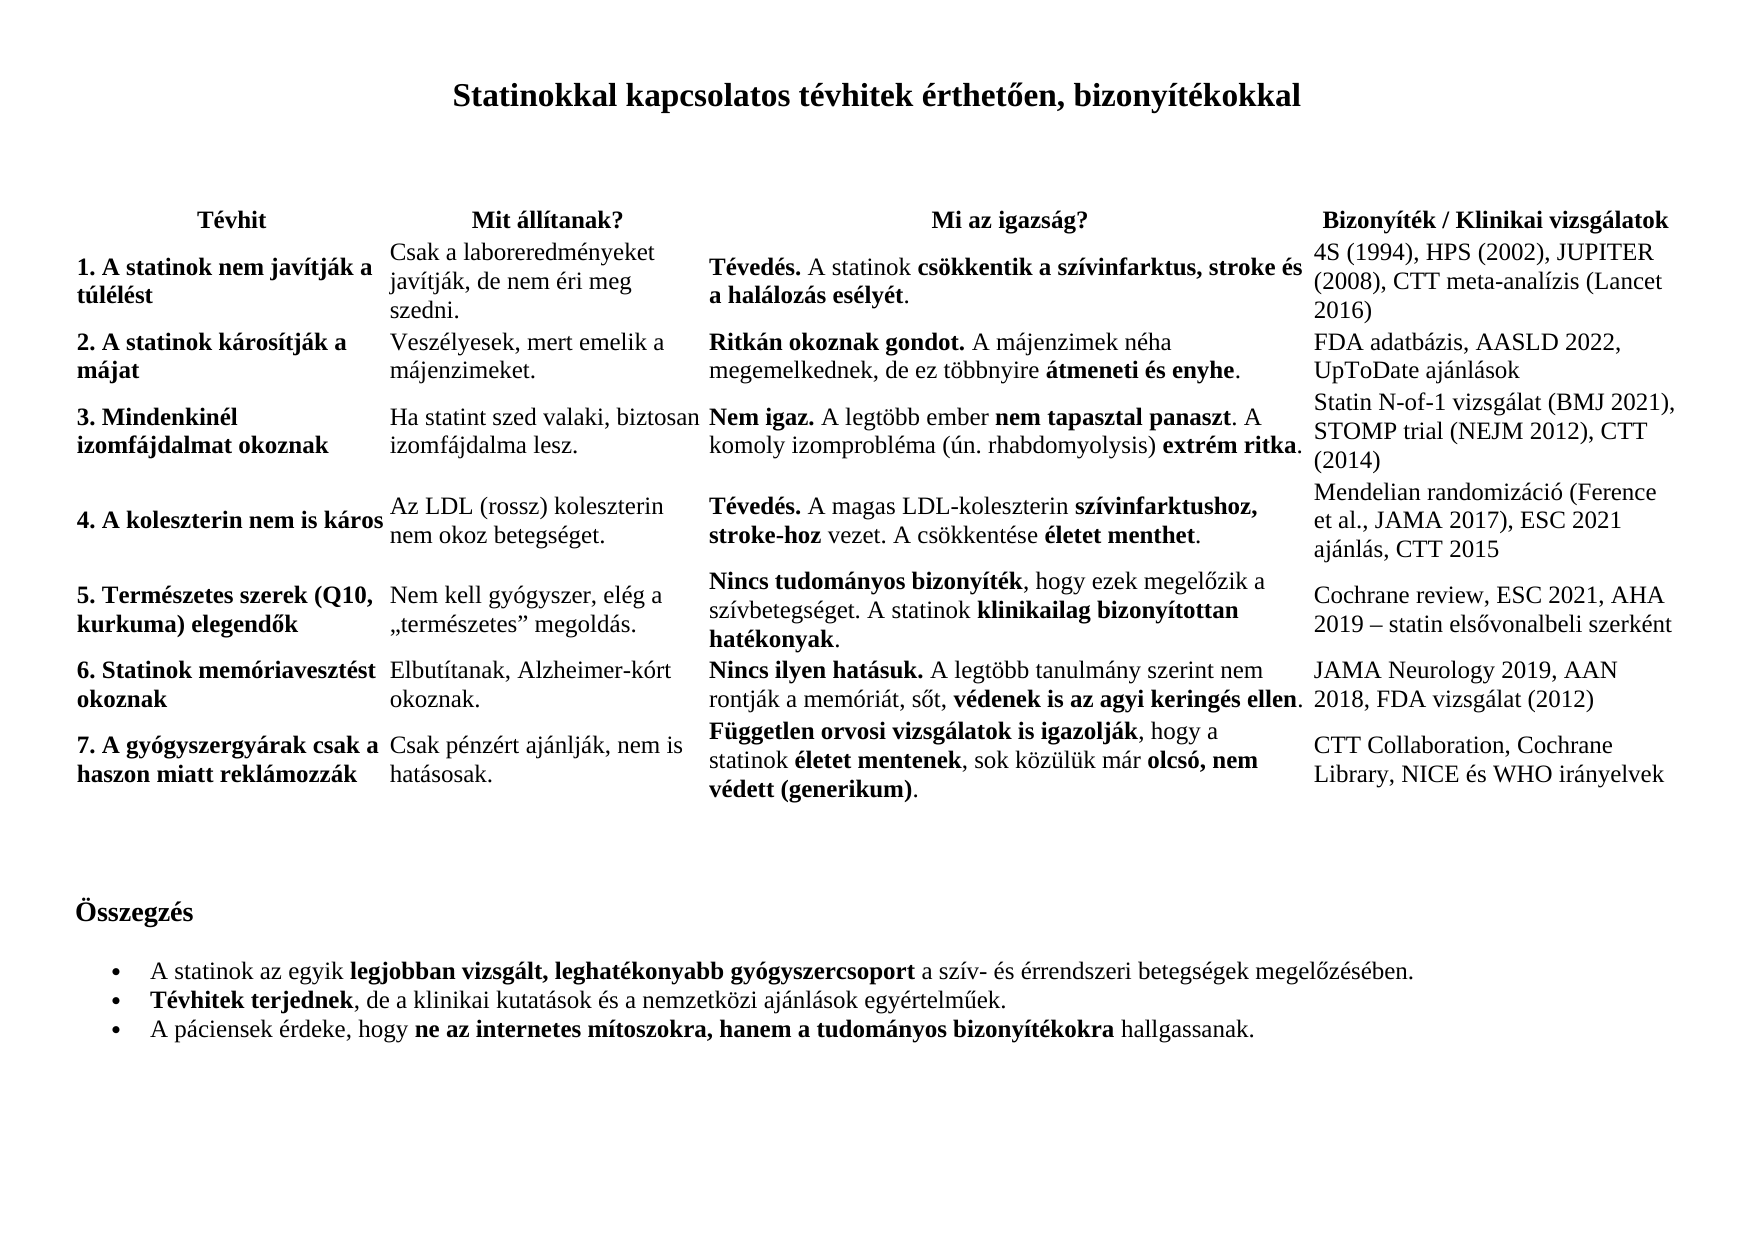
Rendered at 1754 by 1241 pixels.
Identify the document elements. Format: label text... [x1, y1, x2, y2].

text Összegzés [75, 895, 1679, 927]
table_cell Tévedés. A statinok csökkentik a szívinfarktus, stroke és a halálozás esélyét. [708, 236, 1312, 325]
table_cell 3. Mindenkinél izomfájdalmat okoznak [75, 386, 388, 475]
table_cell FDA adatbázis, AASLD 2022, UpToDate ajánlások [1312, 325, 1679, 386]
table_cell 4S (1994), HPS (2002), JUPITER (2008), CTT meta-analízis (Lancet 2016) [1312, 236, 1679, 325]
table_cell Veszélyesek, mert emelik a májenzimeket. [388, 325, 707, 386]
table_cell Csak pénzért ajánlják, nem is hatásosak. [388, 715, 707, 804]
table_header Bizonyíték / Klinikai vizsgálatok [1312, 204, 1679, 236]
table_cell 2. A statinok károsítják a májat [75, 325, 388, 386]
table_cell 6. Statinok memóriavesztést okoznak [75, 654, 388, 715]
table_cell Nem kell gyógyszer, elég a „természetes” megoldás. [388, 565, 707, 654]
table_cell Nincs tudományos bizonyíték, hogy ezek megelőzik a szívbetegséget. A statinok klinikailag bizonyítottan hatékonyak. [708, 565, 1312, 654]
list A páciensek érdeke, hogy ne az internetes mítoszokra, hanem a tudományos bizonyítékokra hallgassanak. [112, 1014, 1679, 1043]
table_cell CTT Collaboration, Cochrane Library, NICE és WHO irányelvek [1312, 715, 1679, 804]
table_header Mi az igazság? [708, 204, 1312, 236]
table_cell Nincs ilyen hatásuk. A legtöbb tanulmány szerint nem rontják a memóriát, sőt, védenek is az agyi keringés ellen. [708, 654, 1312, 715]
table_header Mit állítanak? [388, 204, 707, 236]
table_cell 4. A koleszterin nem is káros [75, 475, 388, 565]
table_cell Az LDL (rossz) koleszterin nem okoz betegséget. [388, 475, 707, 565]
table_cell Független orvosi vizsgálatok is igazolják, hogy a statinok életet mentenek, sok közülük már olcsó, nem védett (generikum). [708, 715, 1312, 804]
table_header Tévhit [75, 204, 388, 236]
table_cell Tévedés. A magas LDL-koleszterin szívinfarktushoz, stroke-hoz vezet. A csökkentése életet menthet. [708, 475, 1312, 565]
table_cell Ha statint szed valaki, biztosan izomfájdalma lesz. [388, 386, 707, 475]
list Tévhitek terjednek, de a klinikai kutatások és a nemzetközi ajánlások egyértelműek. [112, 985, 1679, 1014]
table_cell Statin N-of-1 vizsgálat (BMJ 2021), STOMP trial (NEJM 2012), CTT (2014) [1312, 386, 1679, 475]
text Statinokkal kapcsolatos tévhitek érthetően, bizonyítékokkal [75, 75, 1679, 113]
table_cell Nem igaz. A legtöbb ember nem tapasztal panaszt. A komoly izomprobléma (ún. rhabdomyolysis) extrém ritka. [708, 386, 1312, 475]
table_cell 1. A statinok nem javítják a túlélést [75, 236, 388, 325]
table_cell Csak a laboreredményeket javítják, de nem éri meg szedni. [388, 236, 707, 325]
table_cell JAMA Neurology 2019, AAN 2018, FDA vizsgálat (2012) [1312, 654, 1679, 715]
table_cell 7. A gyógyszergyárak csak a haszon miatt reklámozzák [75, 715, 388, 804]
table_cell Mendelian randomizáció (Ference et al., JAMA 2017), ESC 2021 ajánlás, CTT 2015 [1312, 475, 1679, 565]
table_cell Ritkán okoznak gondot. A májenzimek néha megemelkednek, de ez többnyire átmeneti és enyhe. [708, 325, 1312, 386]
table_cell 5. Természetes szerek (Q10, kurkuma) elegendők [75, 565, 388, 654]
list A statinok az egyik legjobban vizsgált, leghatékonyabb gyógyszercsoport a szív- és érrendszeri betegségek megelőzésében. [112, 956, 1679, 985]
table_cell Cochrane review, ESC 2021, AHA 2019 – statin elsővonalbeli szerként [1312, 565, 1679, 654]
table_cell Elbutítanak, Alzheimer-kórt okoznak. [388, 654, 707, 715]
